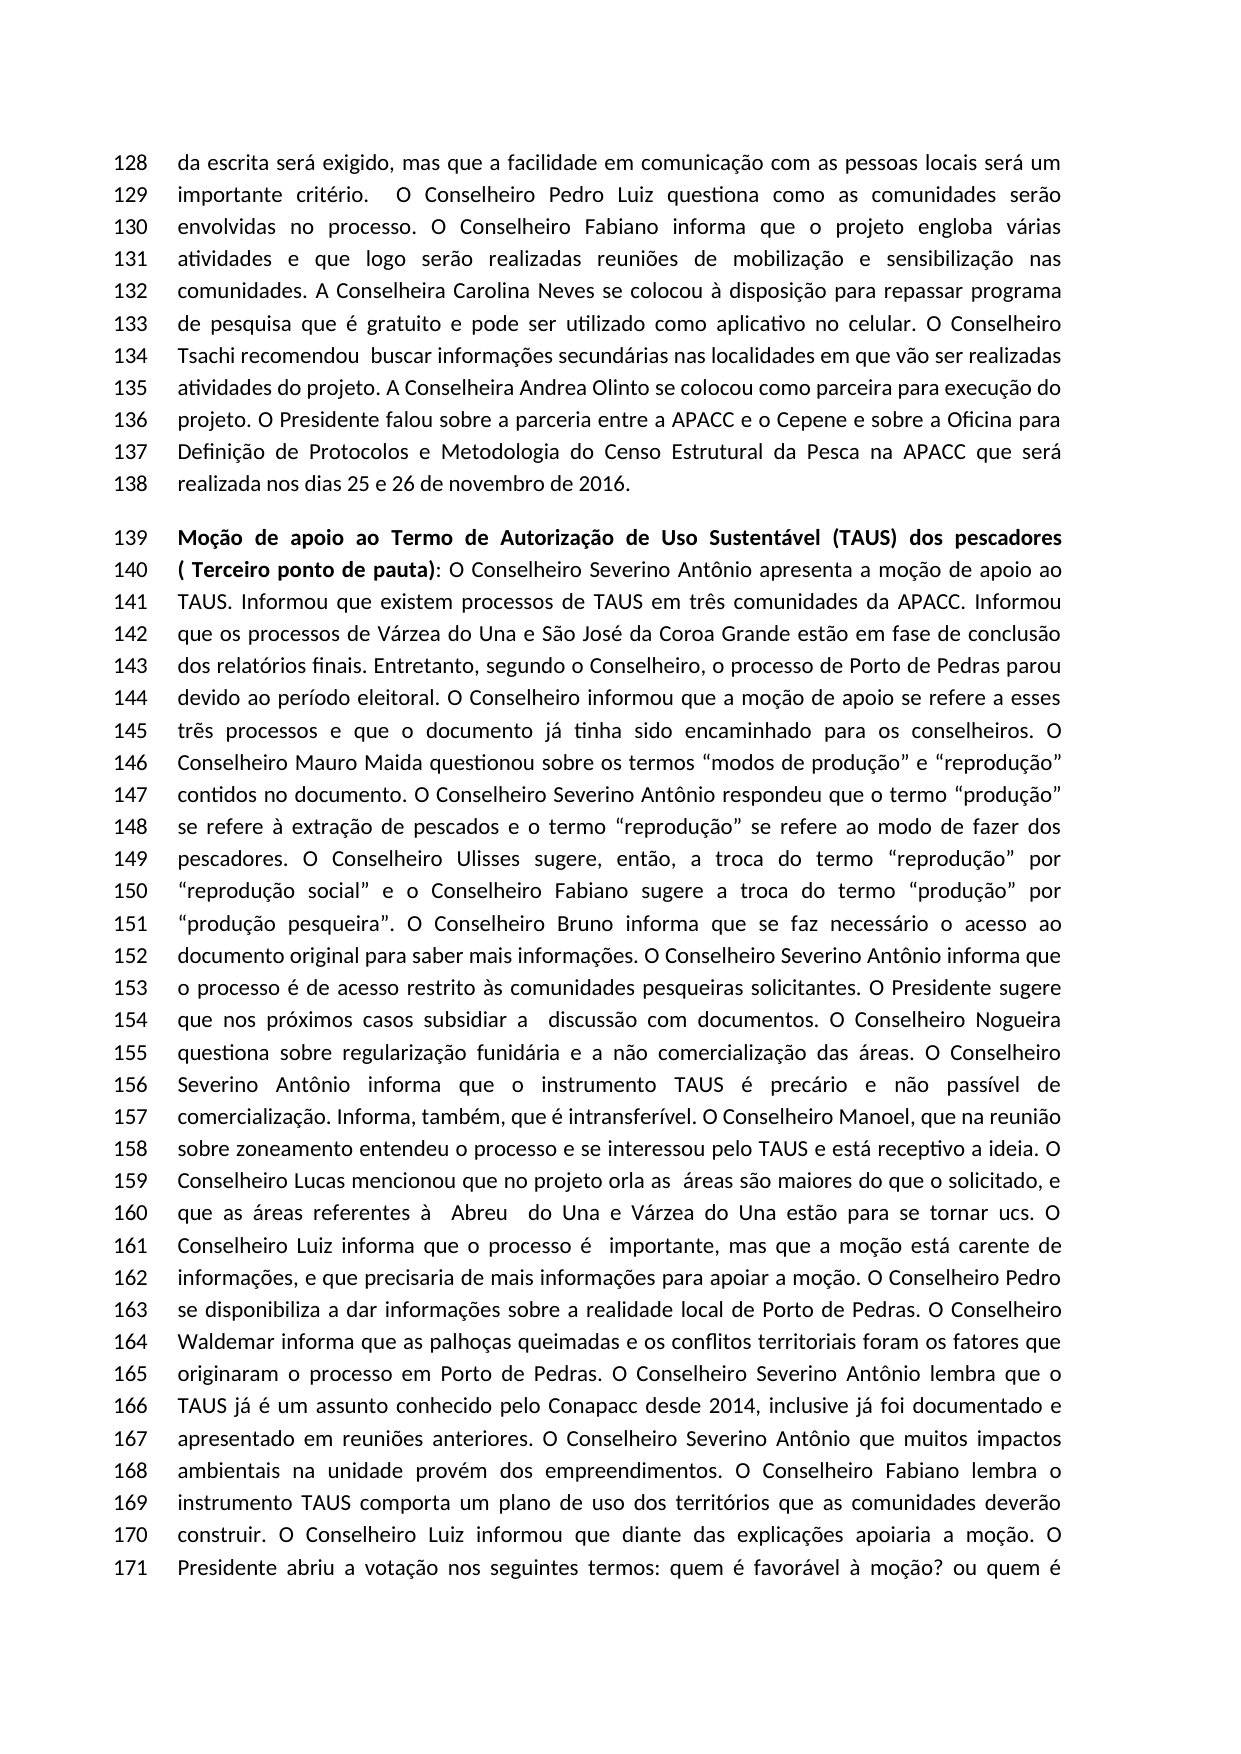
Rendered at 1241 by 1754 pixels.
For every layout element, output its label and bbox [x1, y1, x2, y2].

text [177, 148, 1063, 498]
text [177, 523, 1063, 1581]
